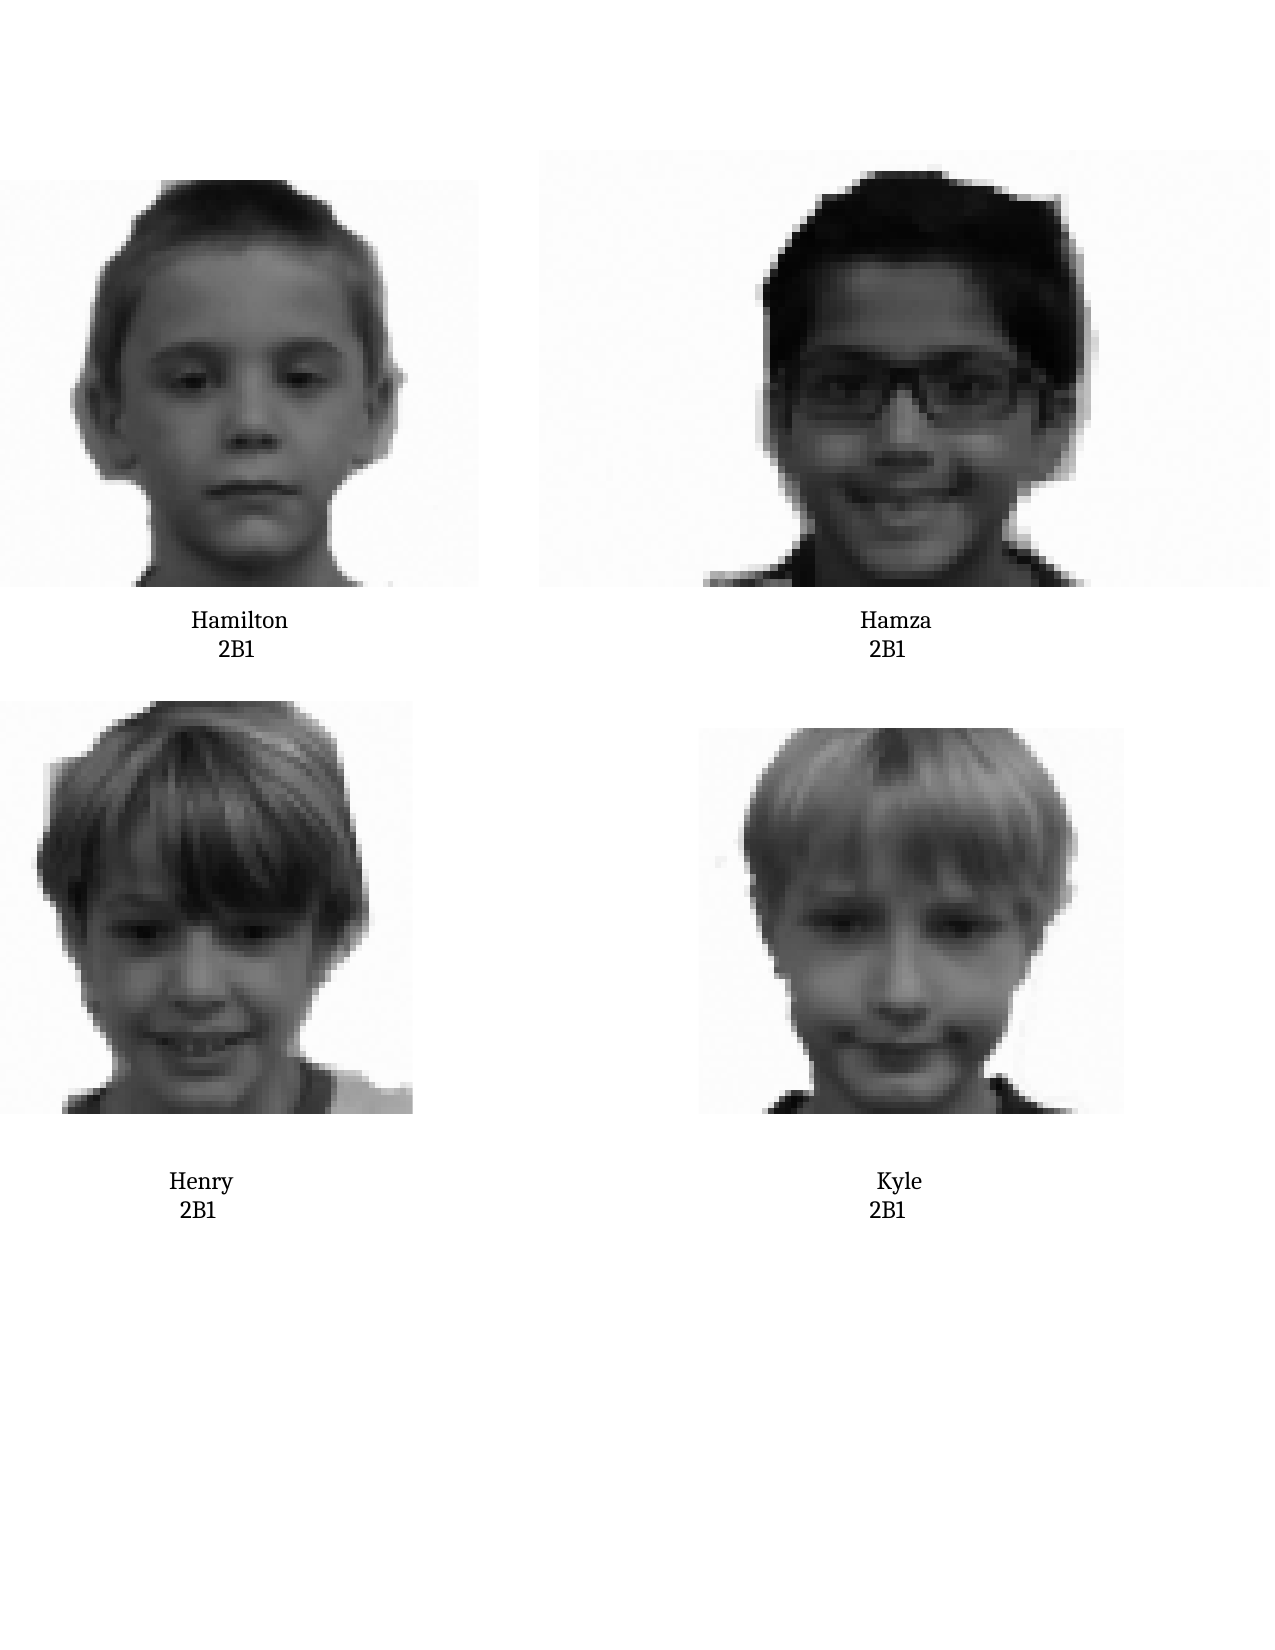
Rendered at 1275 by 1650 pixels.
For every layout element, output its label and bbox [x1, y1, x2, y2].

picture [698, 728, 1125, 1114]
picture [0, 701, 413, 1114]
picture [0, 180, 479, 587]
picture [539, 150, 1271, 587]
